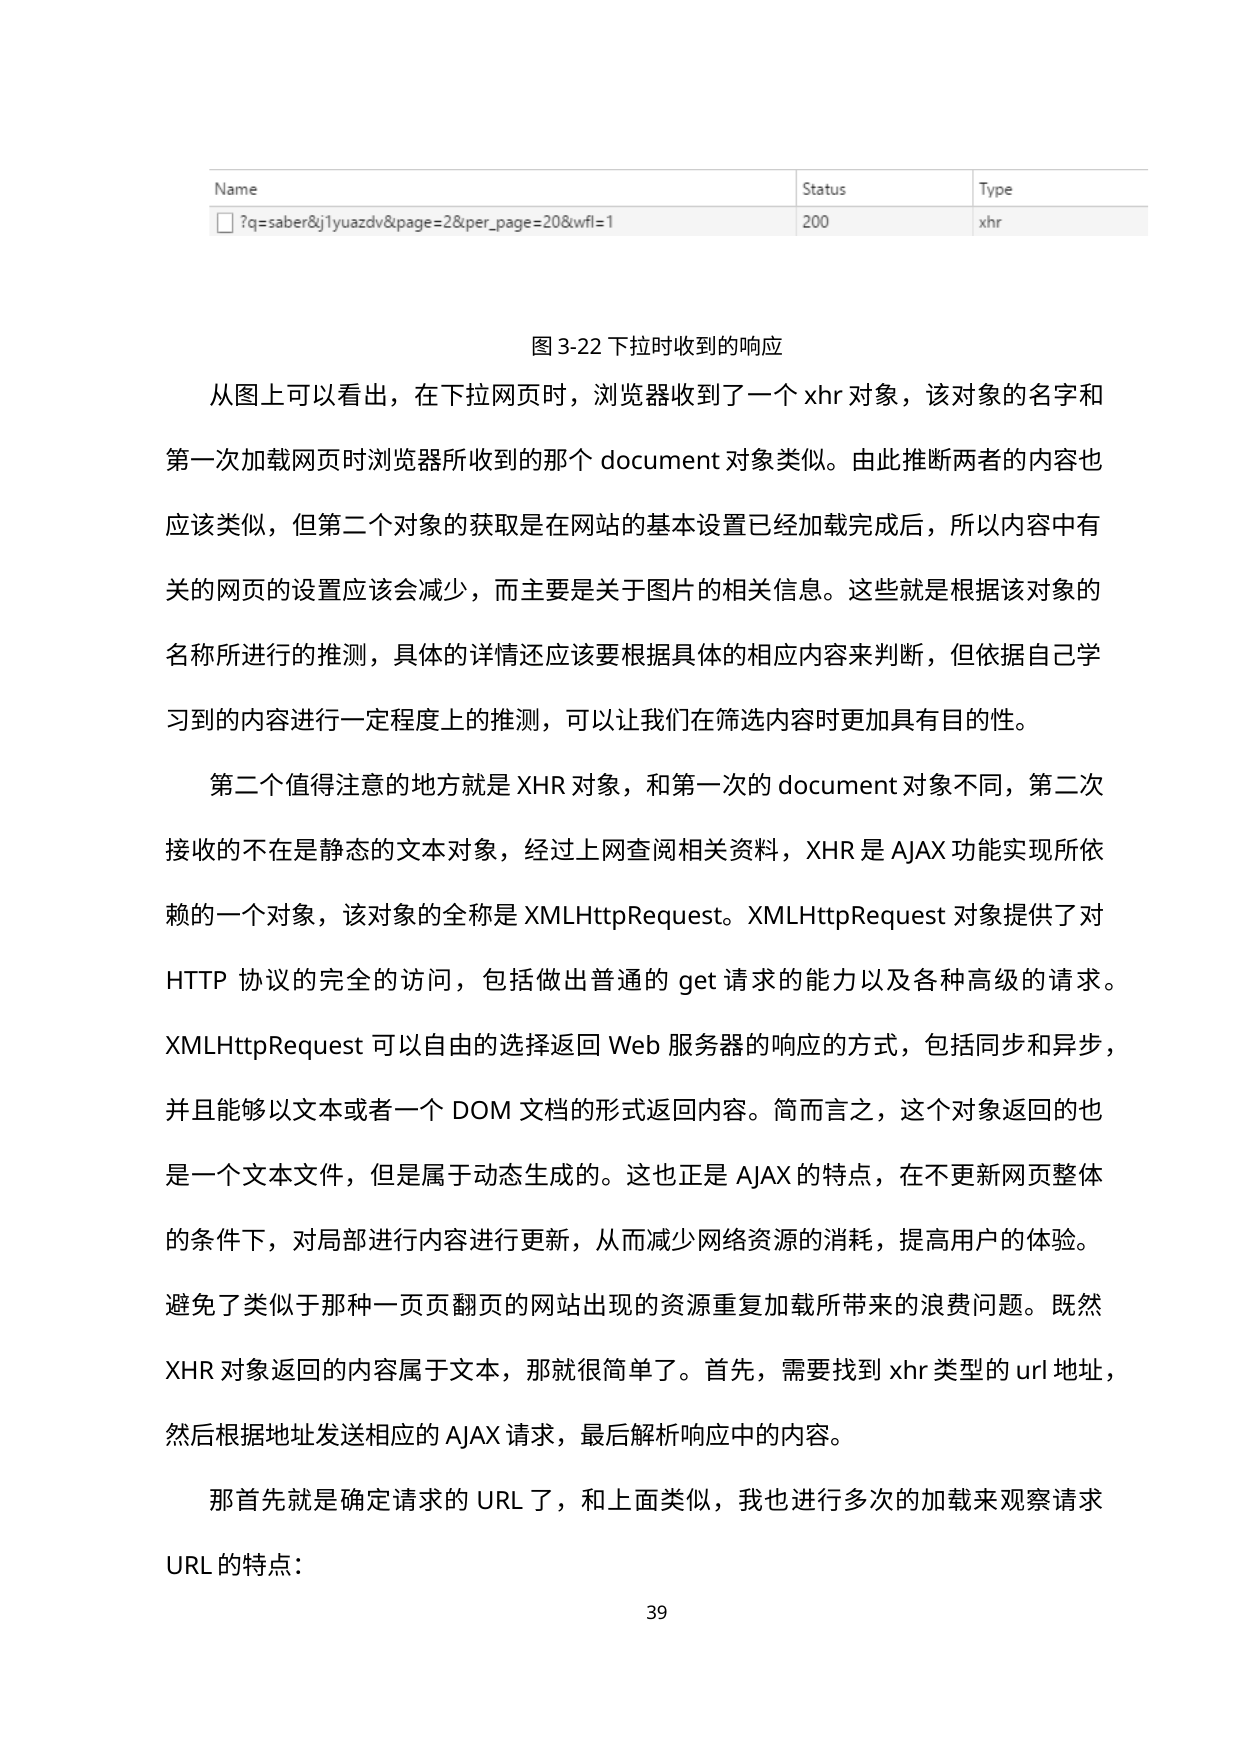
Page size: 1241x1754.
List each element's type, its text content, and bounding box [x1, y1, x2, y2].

text 从图上可以看出，在下拉网页时，浏览器收到了一个xhr对象，该对象的名字和第一次加载网页时浏览器所收到的那个document对象类似。由此推断两者的内容也应该类似，但第二个对象的获取是在网站的基本设置已经加载完成后，所以内容中有关的网页的设置应该会减少，而主要是关于图片的相关信息。这些就是根据该对象的名称所进行的推测，具体的详情还应该要根据具体的相应内容来判断，但依据自己学习到的内容进行一定程度上的推测，可以让我们在筛选内容时更加具有目的性。 [165, 361, 1104, 751]
text 第二个值得注意的地方就是XHR对象，和第一次的document对象不同，第二次接收的不在是静态的文本对象，经过上网查阅相关资料，XHR是AJAX功能实现所依赖的一个对象，该对象的全称是XMLHttpRequest。XMLHttpRequest 对象提供了对 HTTP 协议的完全的访问，包括做出普通的get请求的能力以及各种高级的请求。XMLHttpRequest 可以自由的选择返回 Web 服务器的响应的方式，包括同步和异步，并且能够以文本或者一个 DOM 文档的形式返回内容。简而言之，这个对象返回的也是一个文本文件，但是属于动态生成的。这也正是AJAX的特点，在不更新网页整体的条件下，对局部进行内容进行更新，从而减少网络资源的消耗，提高用户的体验。避免了类似于那种一页页翻页的网站出现的资源重复加载所带来的浪费问题。既然XHR对象返回的内容属于文本，那就很简单了。首先，需要找到xhr类型的url地址，然后根据地址发送相应的AJAX请求，最后解析响应中的内容。 [165, 751, 1104, 1466]
picture [209, 169, 1149, 236]
text 那首先就是确定请求的URL了，和上面类似，我也进行多次的加载来观察请求URL的特点： [165, 1466, 1104, 1596]
subtitle 图3-22 下拉时收到的响应 [165, 328, 1104, 361]
